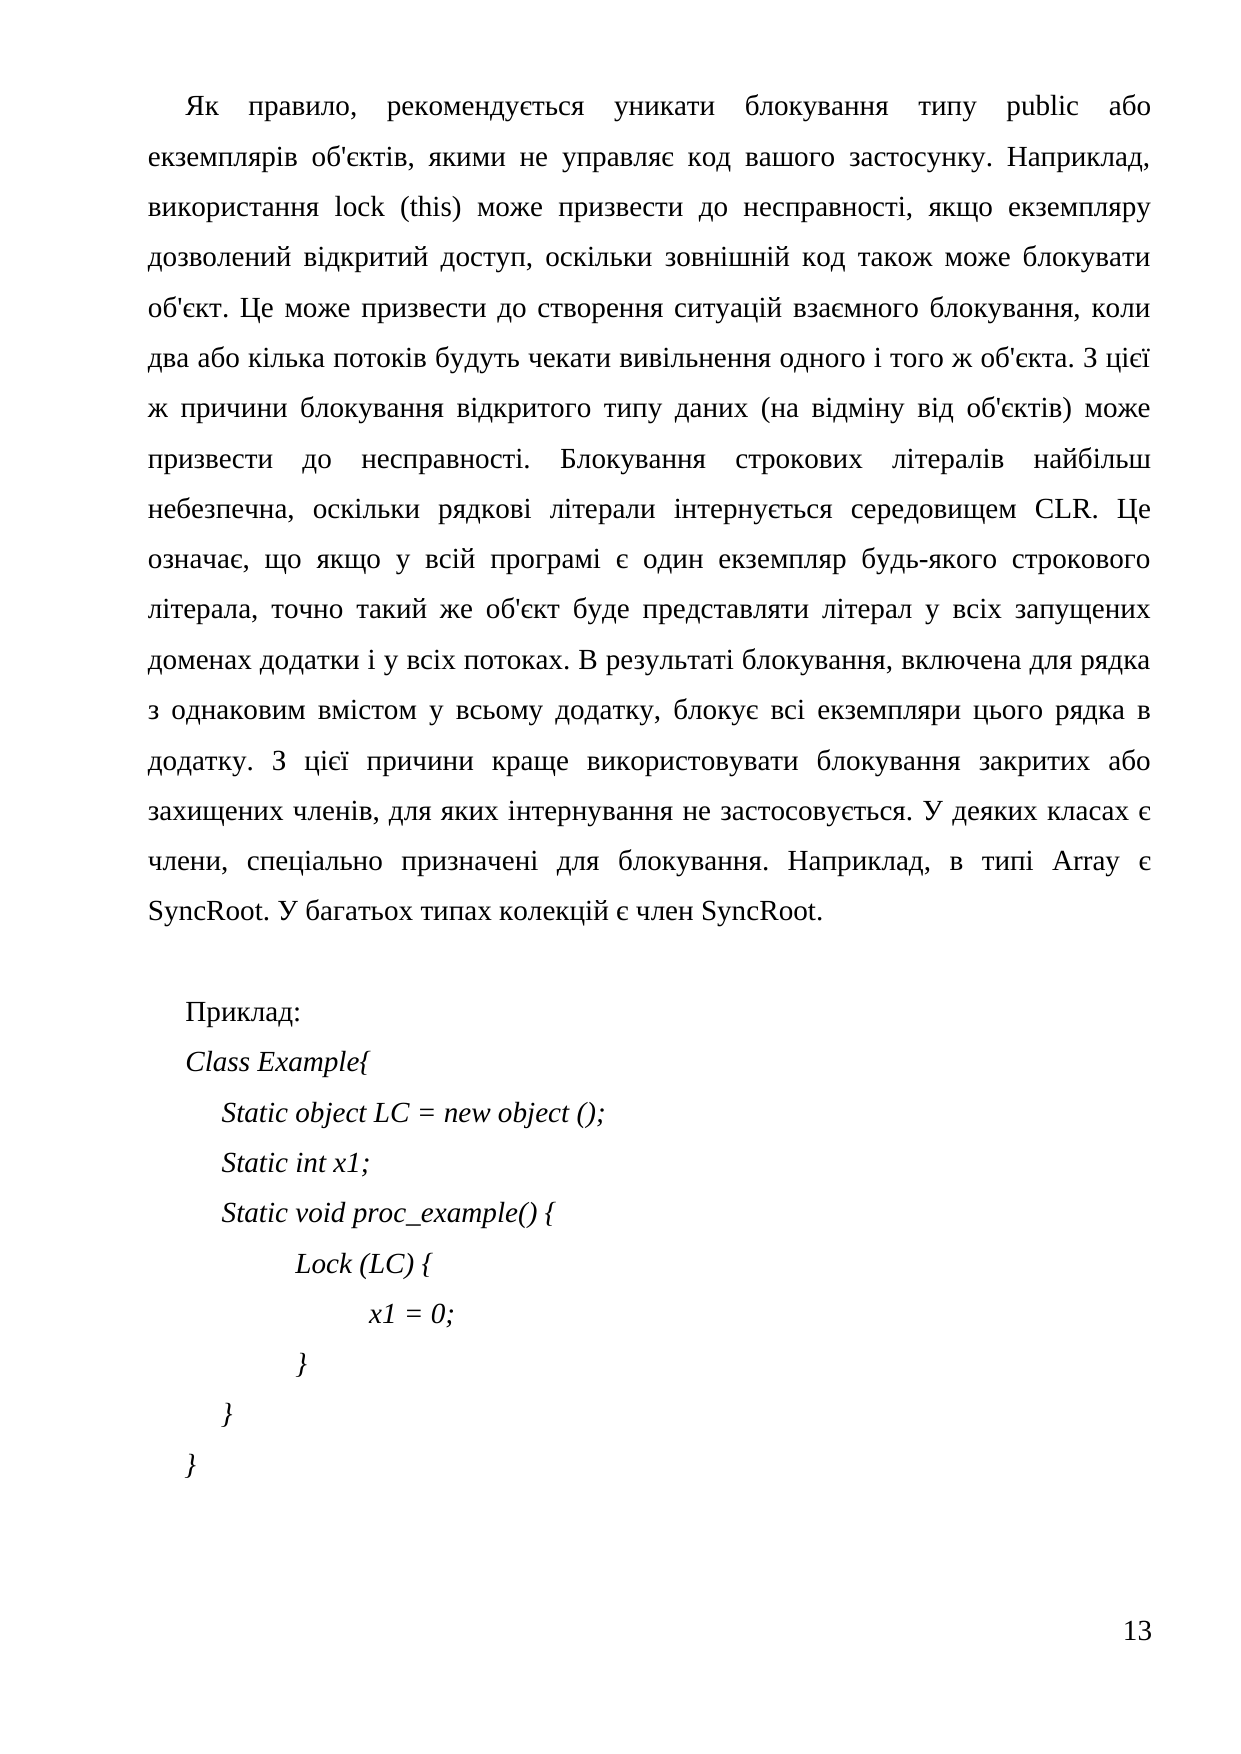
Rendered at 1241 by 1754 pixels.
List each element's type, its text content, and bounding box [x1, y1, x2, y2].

text Static object LC = new object (); [148, 1095, 1152, 1128]
text } [148, 1397, 1152, 1430]
text Приклад: [148, 994, 1152, 1028]
text } [148, 1346, 1152, 1380]
text Як правило, рекомендується уникати блокування типу public або екземплярів об'єктів, якими не управляє код вашого застосунку. Наприклад, використання lock (this) може призвести до несправності, якщо екземпляру дозволений відкритий доступ, оскільки зовнішній код також може блокувати об'єкт. Це може призвести до створення ситуацій взаємного блокування, коли два або кілька потоків будуть чекати вивільнення одного і того ж об'єкта. З цієї ж причини блокування відкритого типу даних (на відміну від об'єктів) може призвести до несправності. Блокування строкових літералів найбільш небезпечна, оскільки рядкові літерали інтернується середовищем CLR. Це означає, що якщо у всій програмі є один екземпляр будь-якого строкового літерала, точно такий же об'єкт буде представляти літерал у всіх запущених доменах додатки і у всіх потоках. В результаті блокування, включена для рядка з однаковим вмістом у всьому додатку, блокує всі екземпляри цього рядка в додатку. З цієї причини краще використовувати блокування закритих або захищених членів, для яких інтернування не застосовується. У деяких класах є члени, спеціально призначені для блокування. Наприклад, в типі Array є SyncRoot. У багатьох типах колекцій є член SyncRoot. [148, 88, 1152, 927]
text Static int x1; [148, 1145, 1152, 1179]
text } [148, 1447, 1152, 1481]
text Static void proc_example() { [148, 1195, 1152, 1229]
text Class Example{ [148, 1044, 1152, 1078]
text x1 = 0; [295, 1296, 1152, 1329]
text Lock (LC) { [221, 1246, 1152, 1279]
